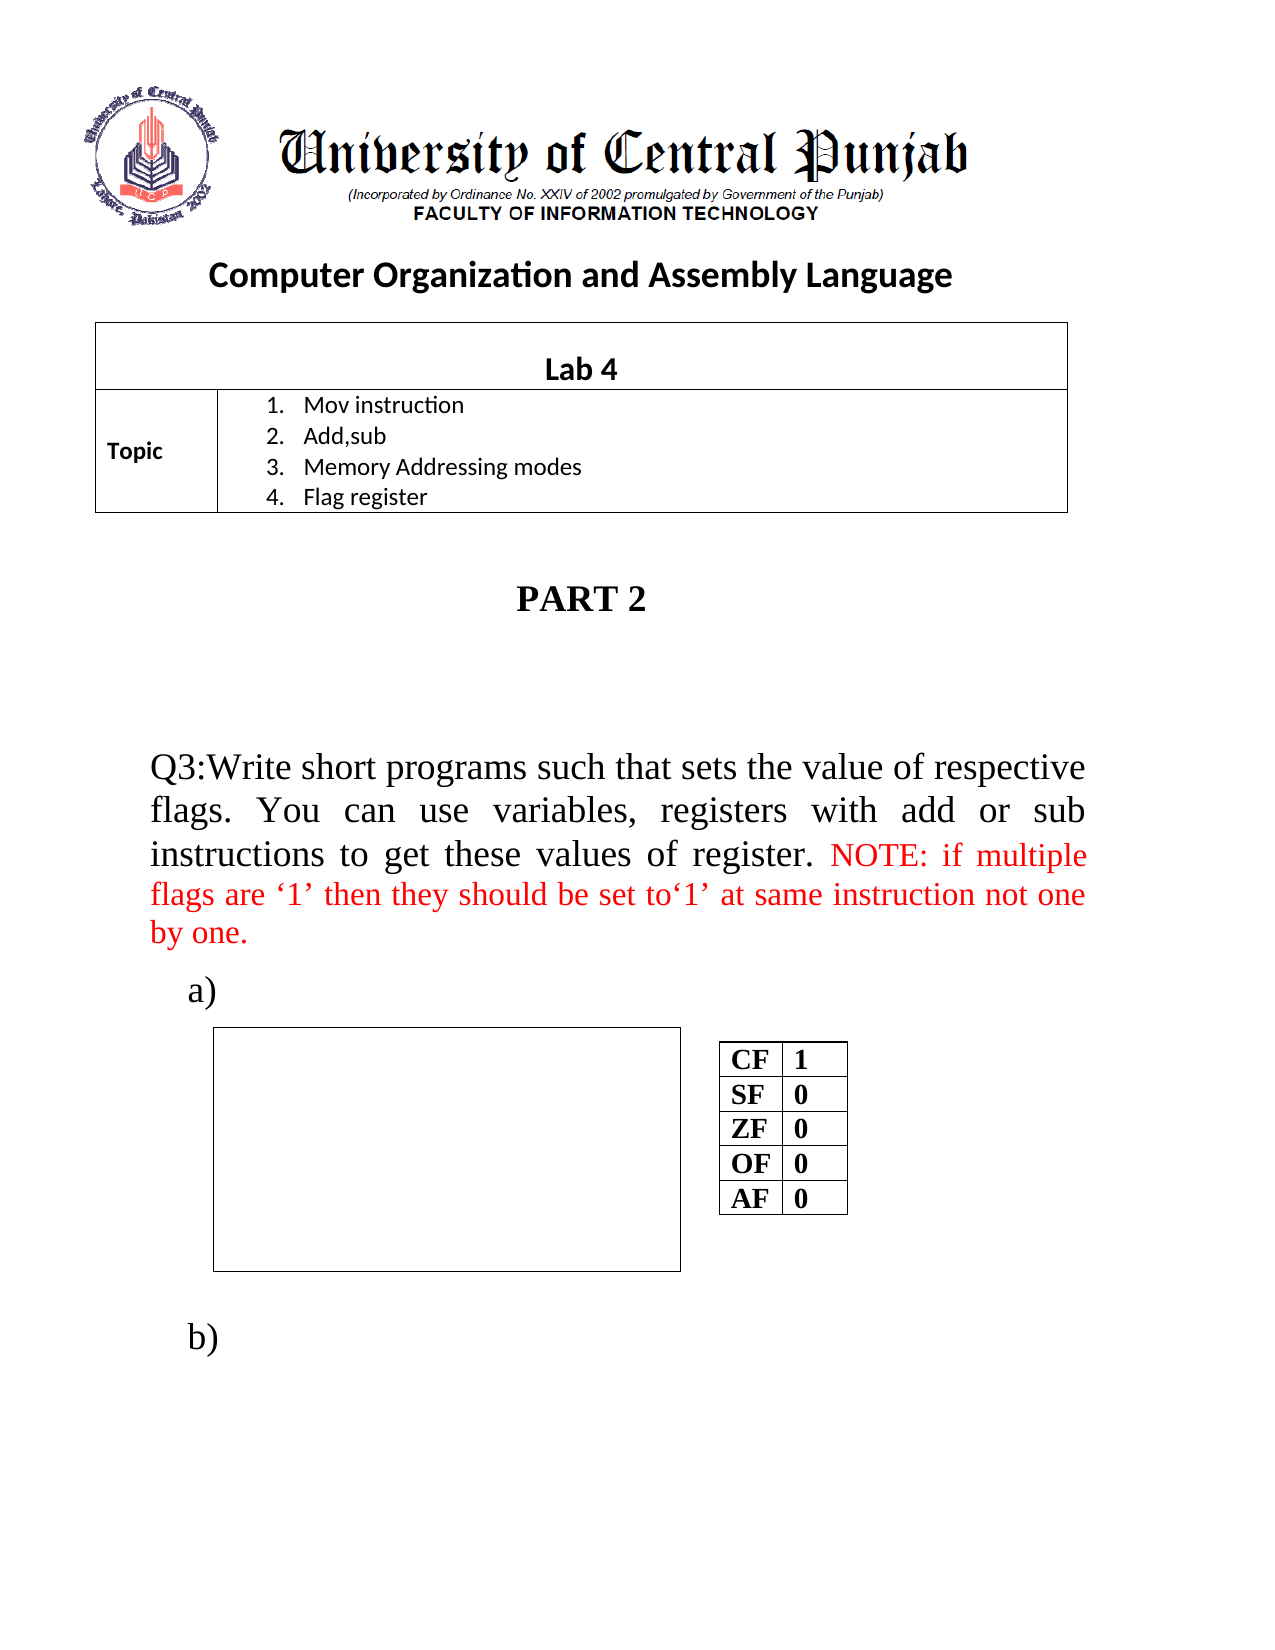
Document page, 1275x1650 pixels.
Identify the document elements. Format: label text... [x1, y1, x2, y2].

table_cell ZF [720, 1112, 782, 1145]
table_header [214, 1028, 680, 1271]
text Computer Organization and Assembly Language [75, 251, 1087, 296]
table_header Lab 4 [96, 323, 1067, 388]
table_cell 0 [783, 1112, 847, 1145]
table_cell 0 [783, 1146, 847, 1180]
table_header CF [720, 1043, 782, 1076]
picture [75, 75, 1017, 251]
text PART 2 [75, 576, 1087, 619]
table_header 1 [783, 1043, 847, 1076]
table_cell 0 [783, 1181, 847, 1214]
table_cell SF [720, 1077, 782, 1111]
text Q3:Write short programs such that sets the value of respective flags. You can use variables, registers with add or sub instructions to get these values of register. NOTE: if multiple flags are ‘1’ then they should be set to‘1’ at same instruction not one by one. [150, 745, 1087, 951]
table_cell OF [720, 1146, 782, 1180]
table_cell Topic [96, 390, 217, 512]
table_cell 0 [783, 1077, 847, 1111]
table_cell Mov instruction Add,sub Memory Addressing modes Flag register [218, 390, 1067, 512]
table_cell AF [720, 1181, 782, 1214]
